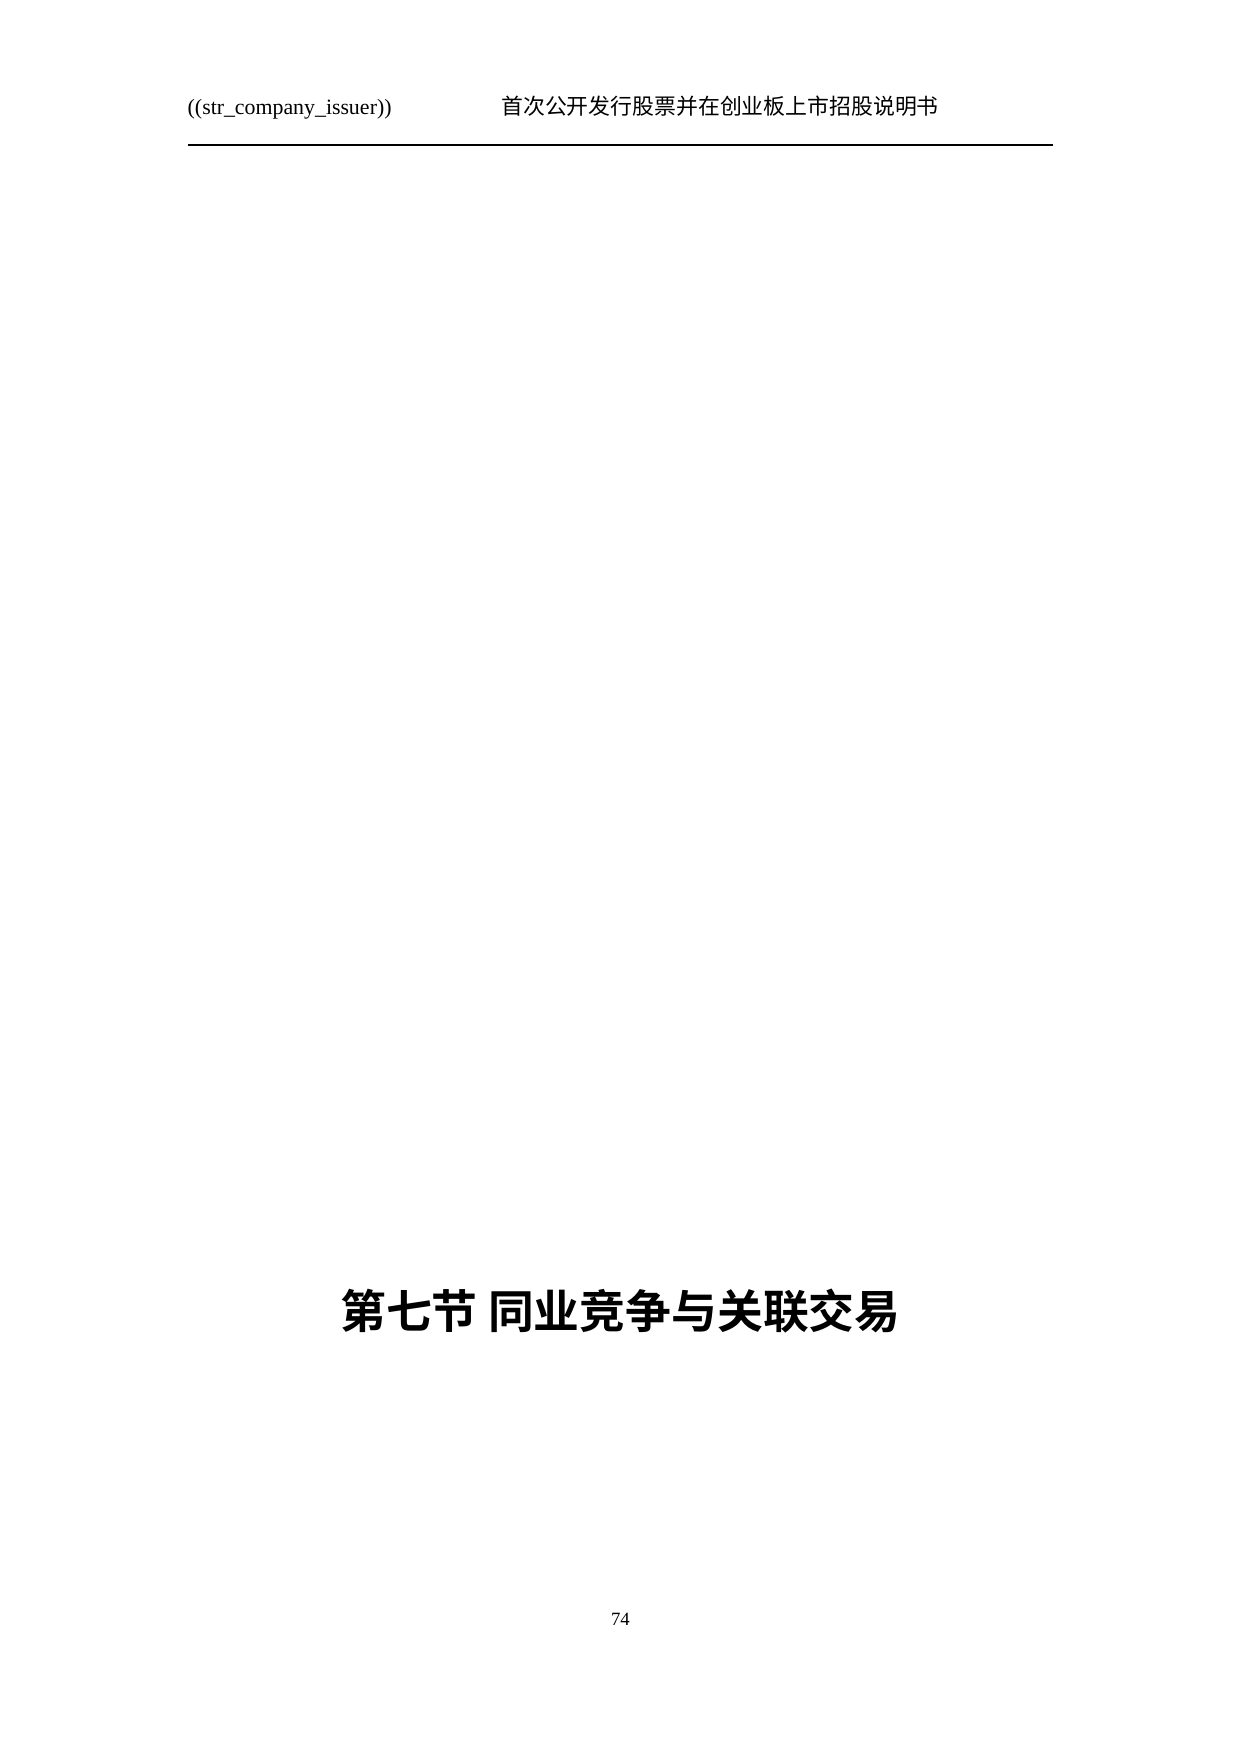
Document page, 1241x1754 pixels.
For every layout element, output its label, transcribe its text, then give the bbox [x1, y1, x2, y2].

subtitle 第七节 同业竞争与关联交易 [187, 1265, 1053, 1353]
